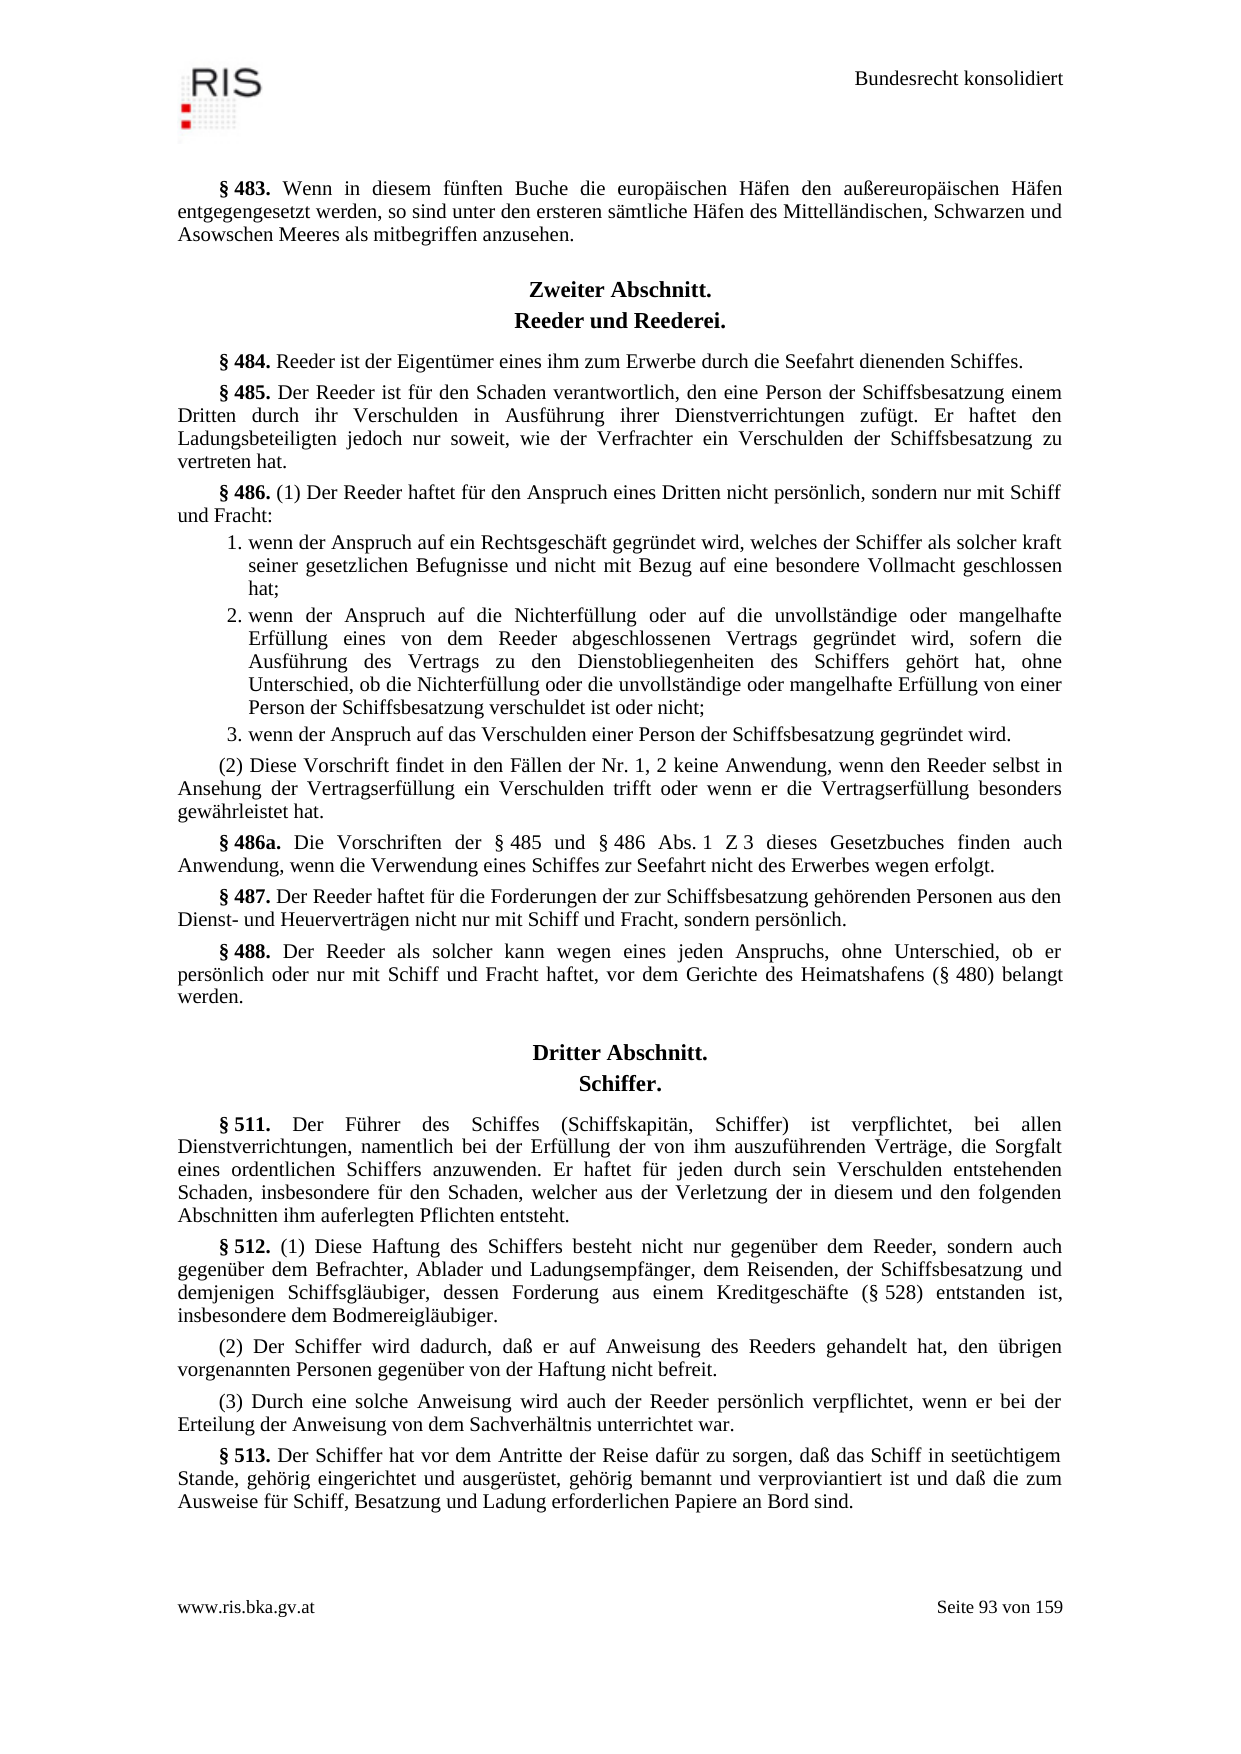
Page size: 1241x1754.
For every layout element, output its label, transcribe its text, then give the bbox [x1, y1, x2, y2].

text 2. wenn der Anspruch auf die Nichterfüllung oder auf die unvollständige oder mangelhafte Erfüllung eines von dem Reeder abgeschlossenen Vertrags gegründet wird, sofern die Ausführung des Vertrags zu den Dienstobliegenheiten des Schiffers gehört hat, ohne Unterschied, ob die Nichterfüllung oder die unvollständige oder mangelhafte Erfüllung von einer Person der Schiffsbesatzung verschuldet ist oder nicht; [177, 604, 1063, 719]
picture [177, 57, 264, 144]
text § 513. Der Schiffer hat vor dem Antritte der Reise dafür zu sorgen, daß das Schiff in seetüchtigem Stande, gehörig eingerichtet und ausgerüstet, gehörig bemannt und verproviantiert ist und daß die zum Ausweise für Schiff, Besatzung und Ladung erforderlichen Papiere an Bord sind. [177, 1444, 1063, 1513]
text 1. wenn der Anspruch auf ein Rechtsgeschäft gegründet wird, welches der Schiffer als solcher kraft seiner gesetzlichen Befugnisse und nicht mit Bezug auf eine besondere Vollmacht geschlossen hat; [177, 531, 1063, 600]
text § 486. (1) Der Reeder haftet für den Anspruch eines Dritten nicht persönlich, sondern nur mit Schiff und Fracht: [177, 481, 1063, 527]
text § 483. Wenn in diesem fünften Buche die europäischen Häfen den außereuropäischen Häfen entgegengesetzt werden, so sind unter den ersteren sämtliche Häfen des Mittelländischen, Schwarzen und Asowschen Meeres als mitbegriffen anzusehen. [177, 177, 1063, 246]
text Schiffer. [177, 1073, 1063, 1096]
text (3) Durch eine solche Anweisung wird auch der Reeder persönlich verpflichtet, wenn er bei der Erteilung der Anweisung von dem Sachverhältnis unterrichtet war. [177, 1390, 1063, 1436]
text 3. wenn der Anspruch auf das Verschulden einer Person der Schiffsbesatzung gegründet wird. [177, 723, 1063, 746]
text Zweiter Abschnitt. [177, 279, 1063, 302]
text (2) Der Schiffer wird dadurch, daß er auf Anweisung des Reeders gehandelt hat, den übrigen vorgenannten Personen gegenüber von der Haftung nicht befreit. [177, 1336, 1063, 1381]
text Reeder und Reederei. [177, 311, 1063, 333]
text § 487. Der Reeder haftet für die Forderungen der zur Schiffsbesatzung gehörenden Personen aus den Dienst- und Heuerverträgen nicht nur mit Schiff und Fracht, sondern persönlich. [177, 886, 1063, 931]
text (2) Diese Vorschrift findet in den Fällen der Nr. 1, 2 keine Anwendung, wenn den Reeder selbst in Ansehung der Vertragserfüllung ein Verschulden trifft oder wenn er die Vertragserfüllung besonders gewährleistet hat. [177, 754, 1063, 823]
text § 484. Reeder ist der Eigentümer eines ihm zum Erwerbe durch die Seefahrt dienenden Schiffes. [177, 350, 1063, 373]
text § 486a. Die Vorschriften der § 485 und § 486 Abs. 1 Z 3 dieses Gesetzbuches finden auch Anwendung, wenn die Verwendung eines Schiffes zur Seefahrt nicht des Erwerbes wegen erfolgt. [177, 831, 1063, 877]
text § 511. Der Führer des Schiffes (Schiffskapitän, Schiffer) ist verpflichtet, bei allen Dienstverrichtungen, namentlich bei der Erfüllung der von ihm auszuführenden Verträge, die Sorgfalt eines ordentlichen Schiffers anzuwenden. Er haftet für jeden durch sein Verschulden entstehenden Schaden, insbesondere für den Schaden, welcher aus der Verletzung der in diesem und den folgenden Abschnitten ihm auferlegten Pflichten entsteht. [177, 1113, 1063, 1227]
text § 485. Der Reeder ist für den Schaden verantwortlich, den eine Person der Schiffsbesatzung einem Dritten durch ihr Verschulden in Ausführung ihrer Dienstverrichtungen zufügt. Er haftet den Ladungsbeteiligten jedoch nur soweit, wie der Verfrachter ein Verschulden der Schiffsbesatzung zu vertreten hat. [177, 381, 1063, 473]
text Dritter Abschnitt. [177, 1042, 1063, 1065]
text § 488. Der Reeder als solcher kann wegen eines jeden Anspruchs, ohne Unterschied, ob er persönlich oder nur mit Schiff und Fracht haftet, vor dem Gerichte des Heimatshafens (§ 480) belangt werden. [177, 940, 1063, 1008]
text § 512. (1) Diese Haftung des Schiffers besteht nicht nur gegenüber dem Reeder, sondern auch gegenüber dem Befrachter, Ablader und Ladungsempfänger, dem Reisenden, der Schiffsbesatzung und demjenigen Schiffsgläubiger, dessen Forderung aus einem Kreditgeschäfte (§ 528) entstanden ist, insbesondere dem Bodmereigläubiger. [177, 1236, 1063, 1327]
